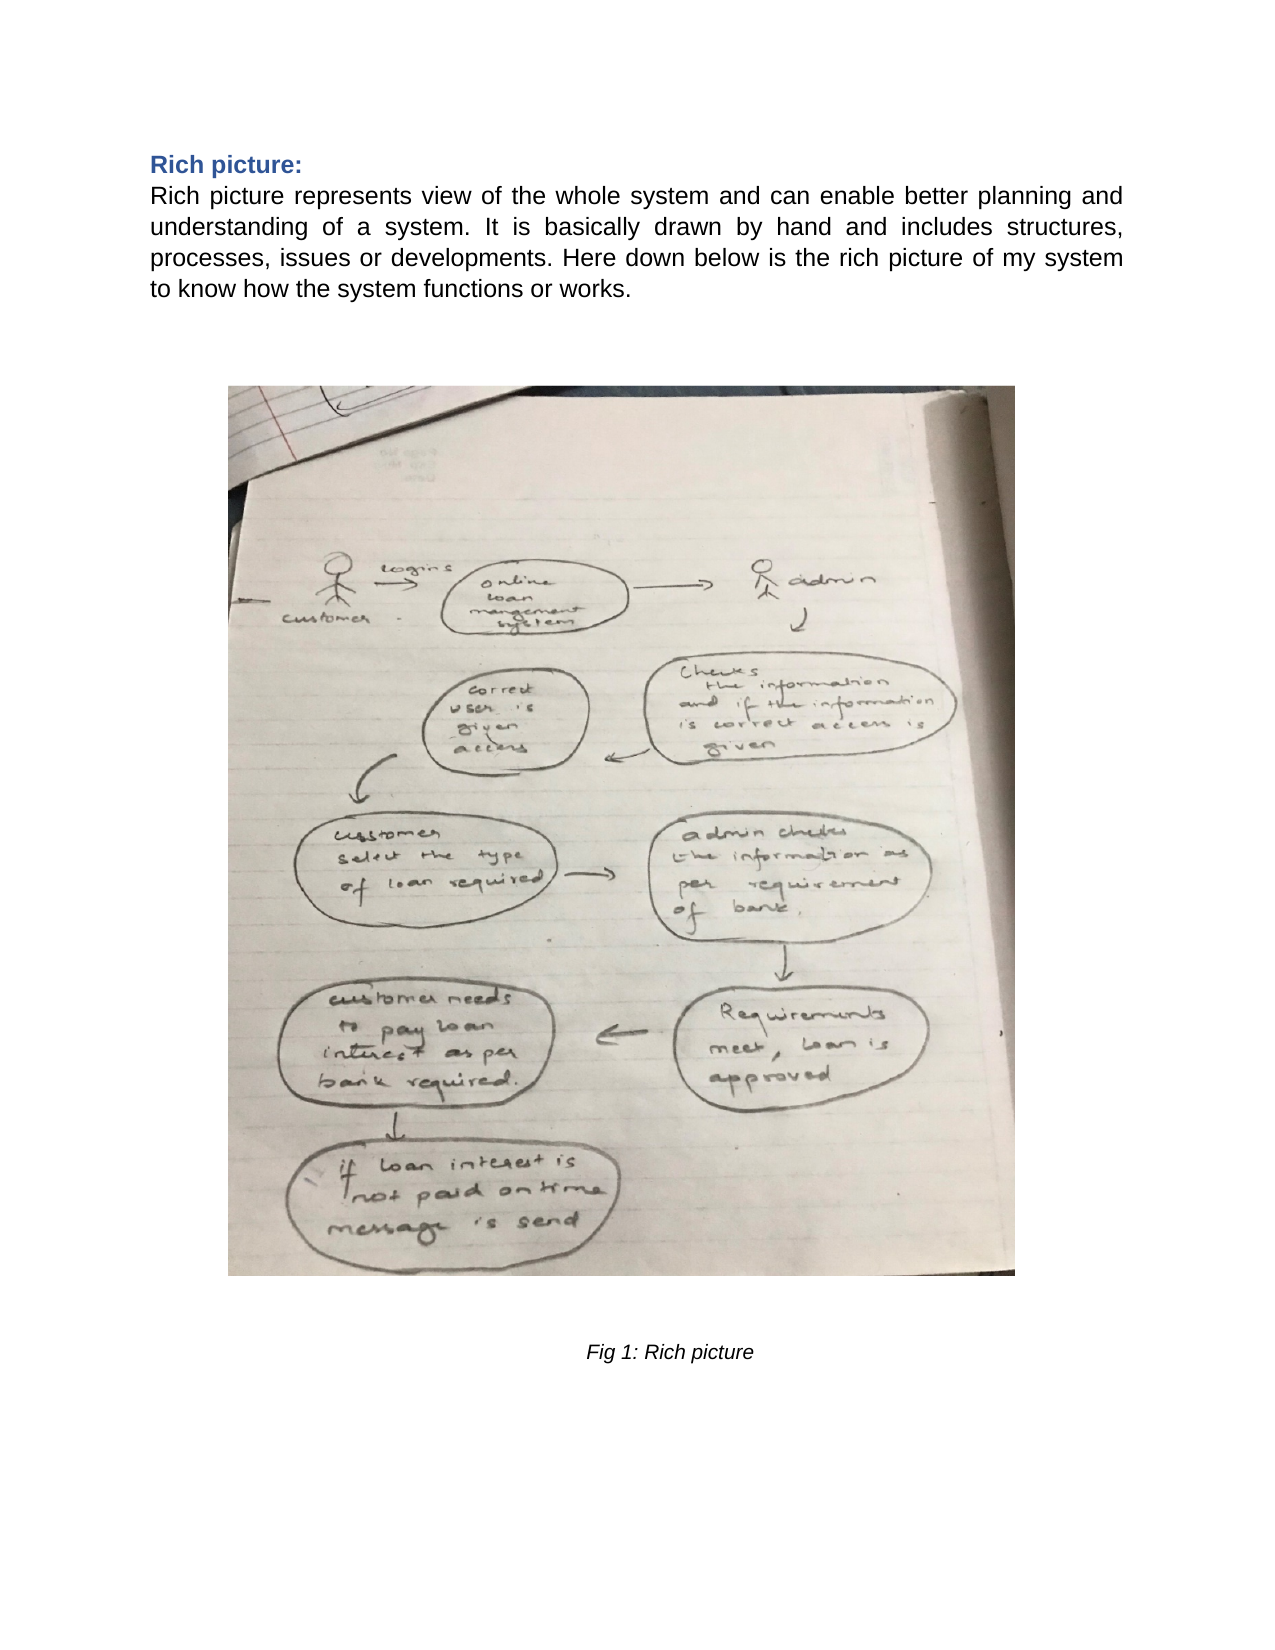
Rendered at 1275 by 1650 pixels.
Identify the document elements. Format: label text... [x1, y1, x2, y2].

list Fig 1: Rich picture [225, 1340, 1125, 1364]
picture [228, 386, 1015, 1275]
text Rich picture represents view of the whole system and can enable better planning and understanding of a system. It is basically drawn by hand and includes structures, processes, issues or developments. Here down below is the rich picture of my system to know how the system functions or works. [150, 181, 1125, 303]
subtitle Rich picture: [150, 150, 1125, 179]
